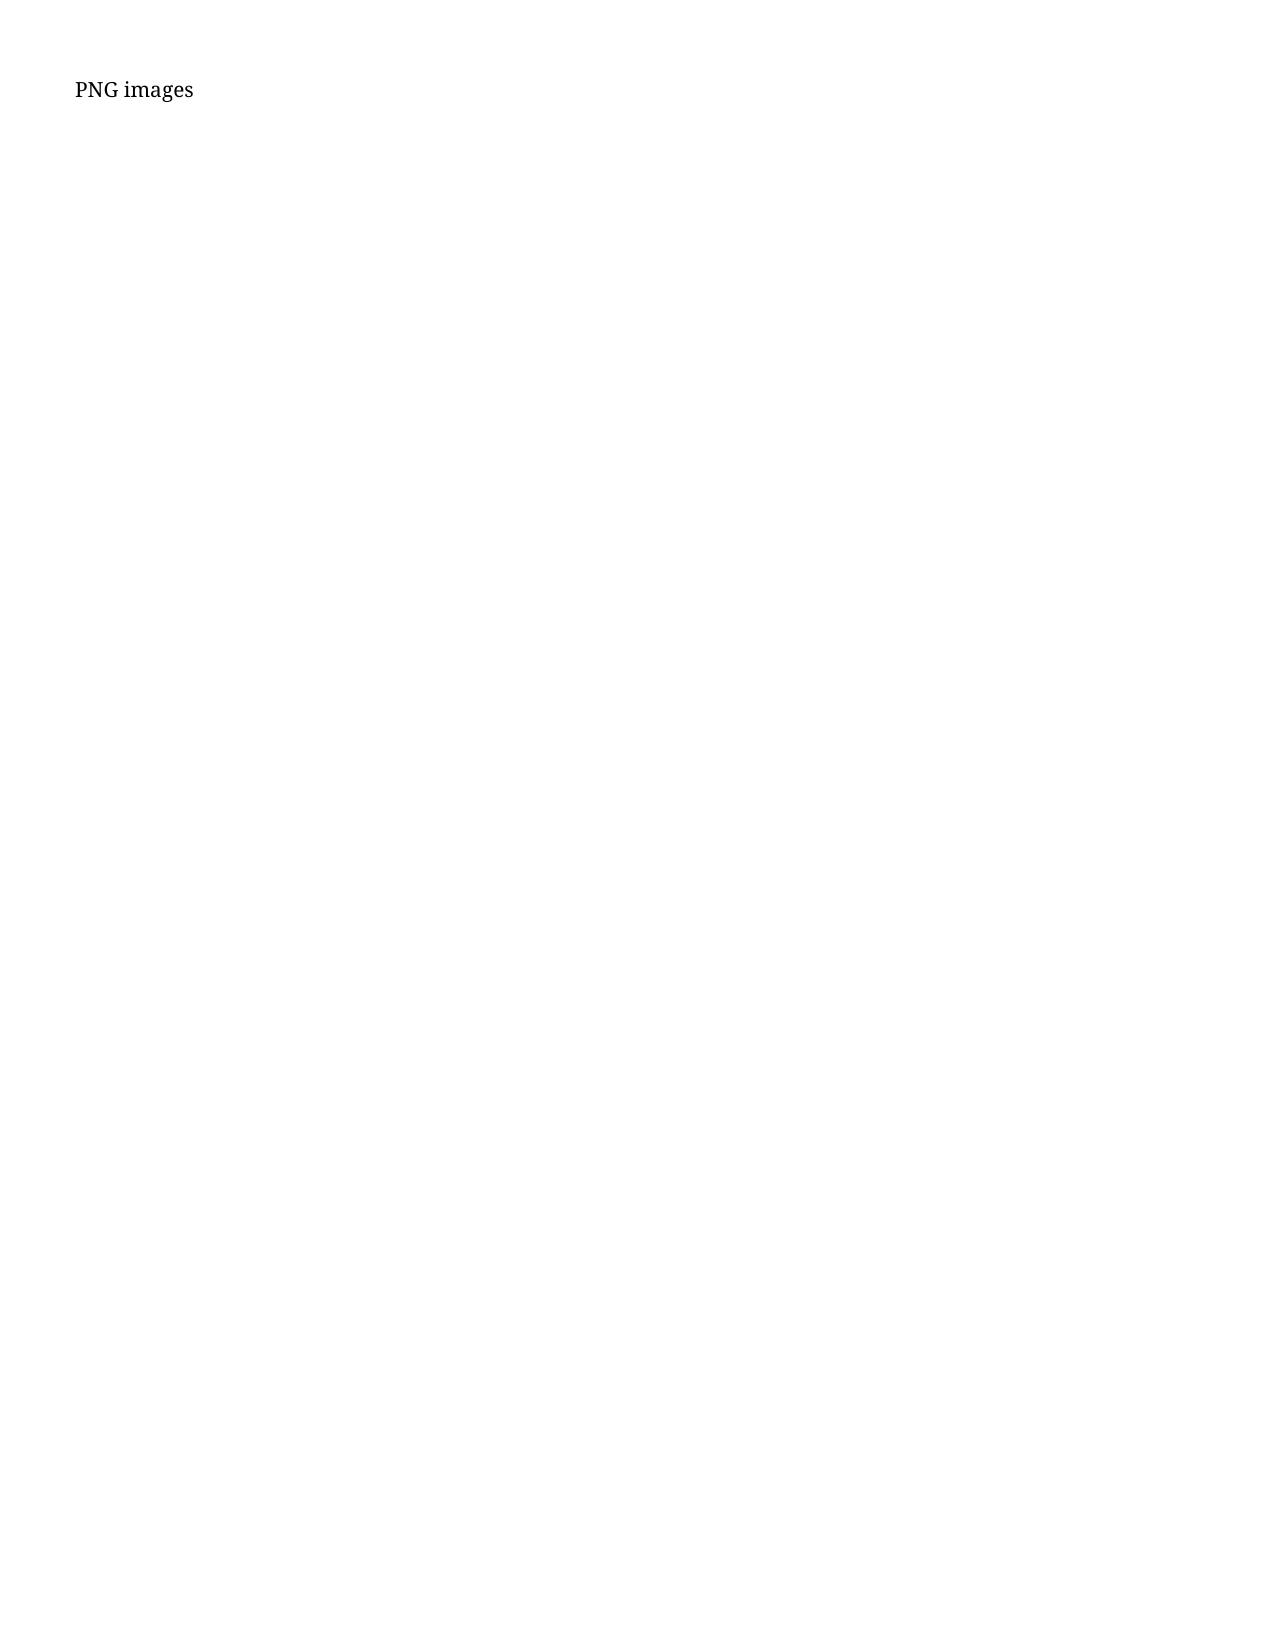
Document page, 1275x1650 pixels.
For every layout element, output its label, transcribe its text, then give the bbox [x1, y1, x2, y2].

text PNG images [75, 75, 1200, 103]
